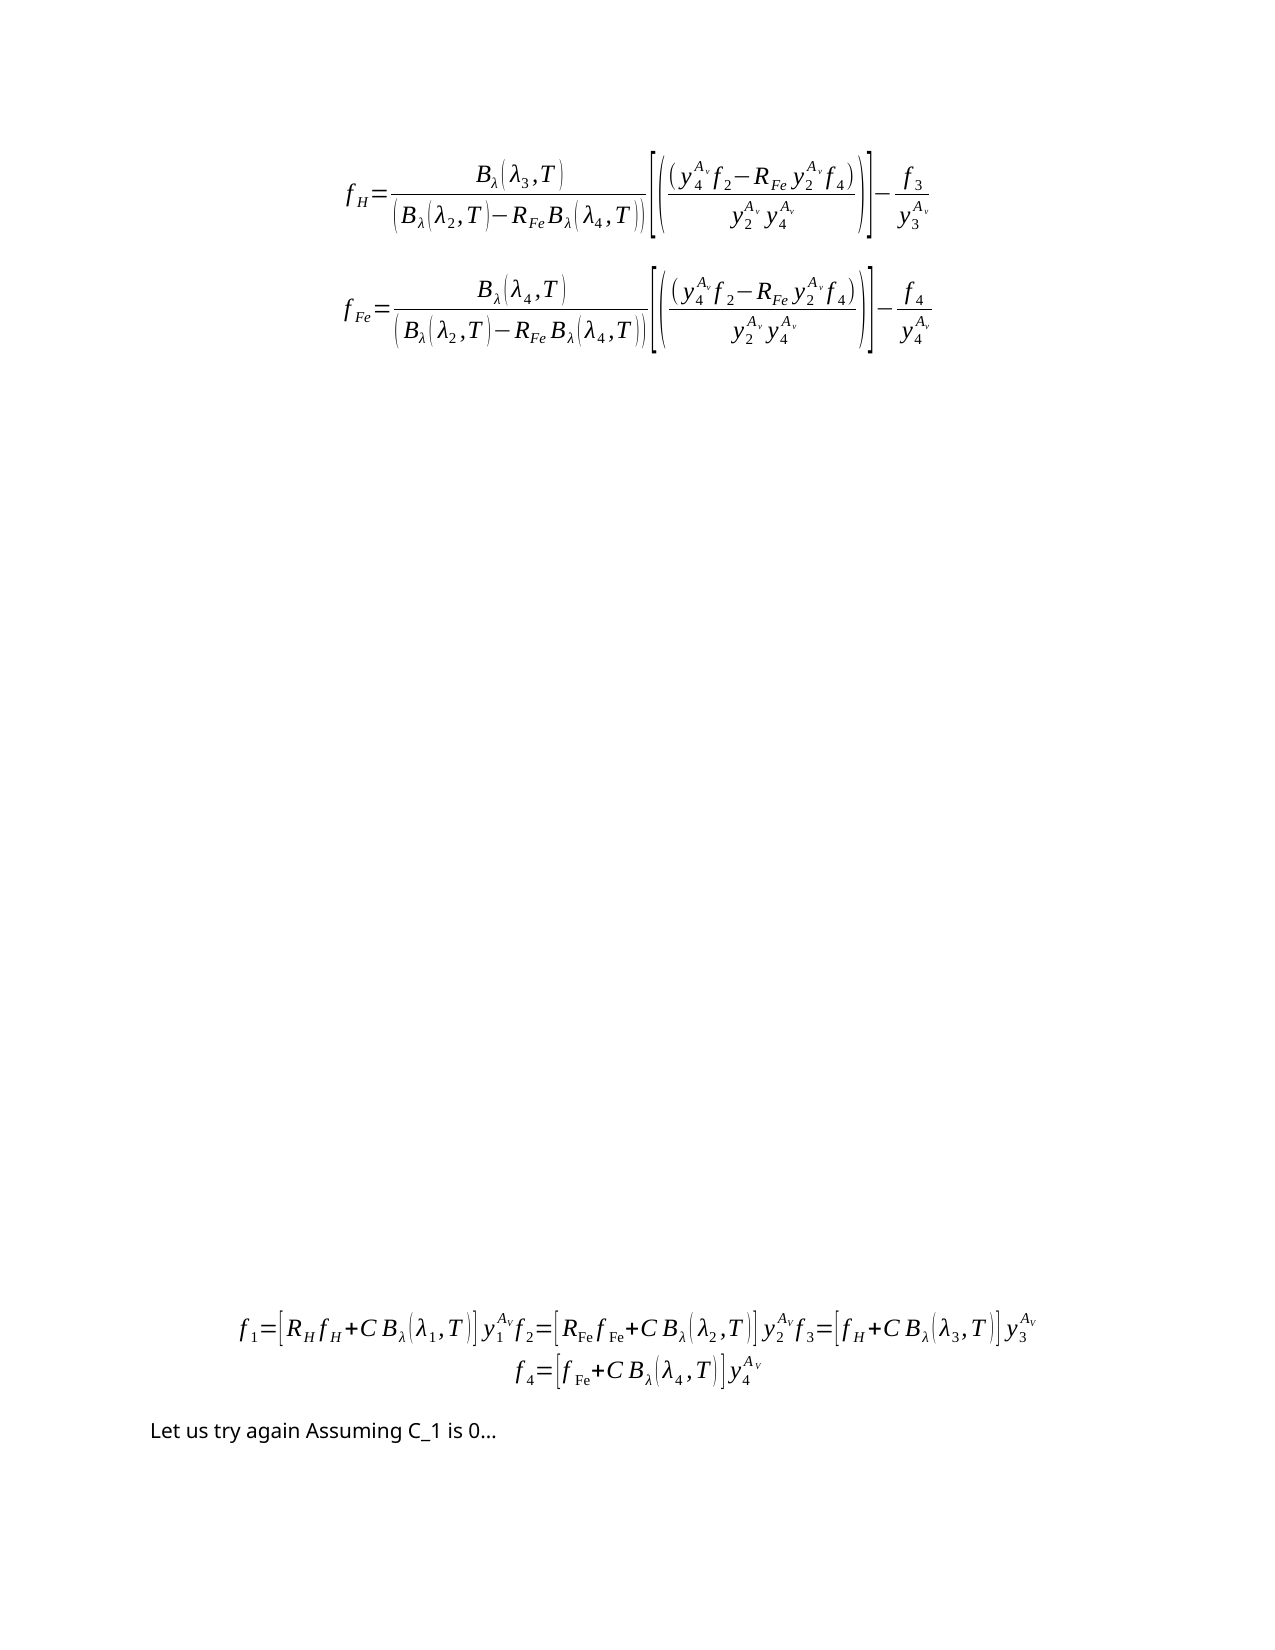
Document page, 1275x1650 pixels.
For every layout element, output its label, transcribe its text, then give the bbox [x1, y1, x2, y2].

text Let us try again Assuming C_1 is 0… [150, 1416, 1125, 1444]
